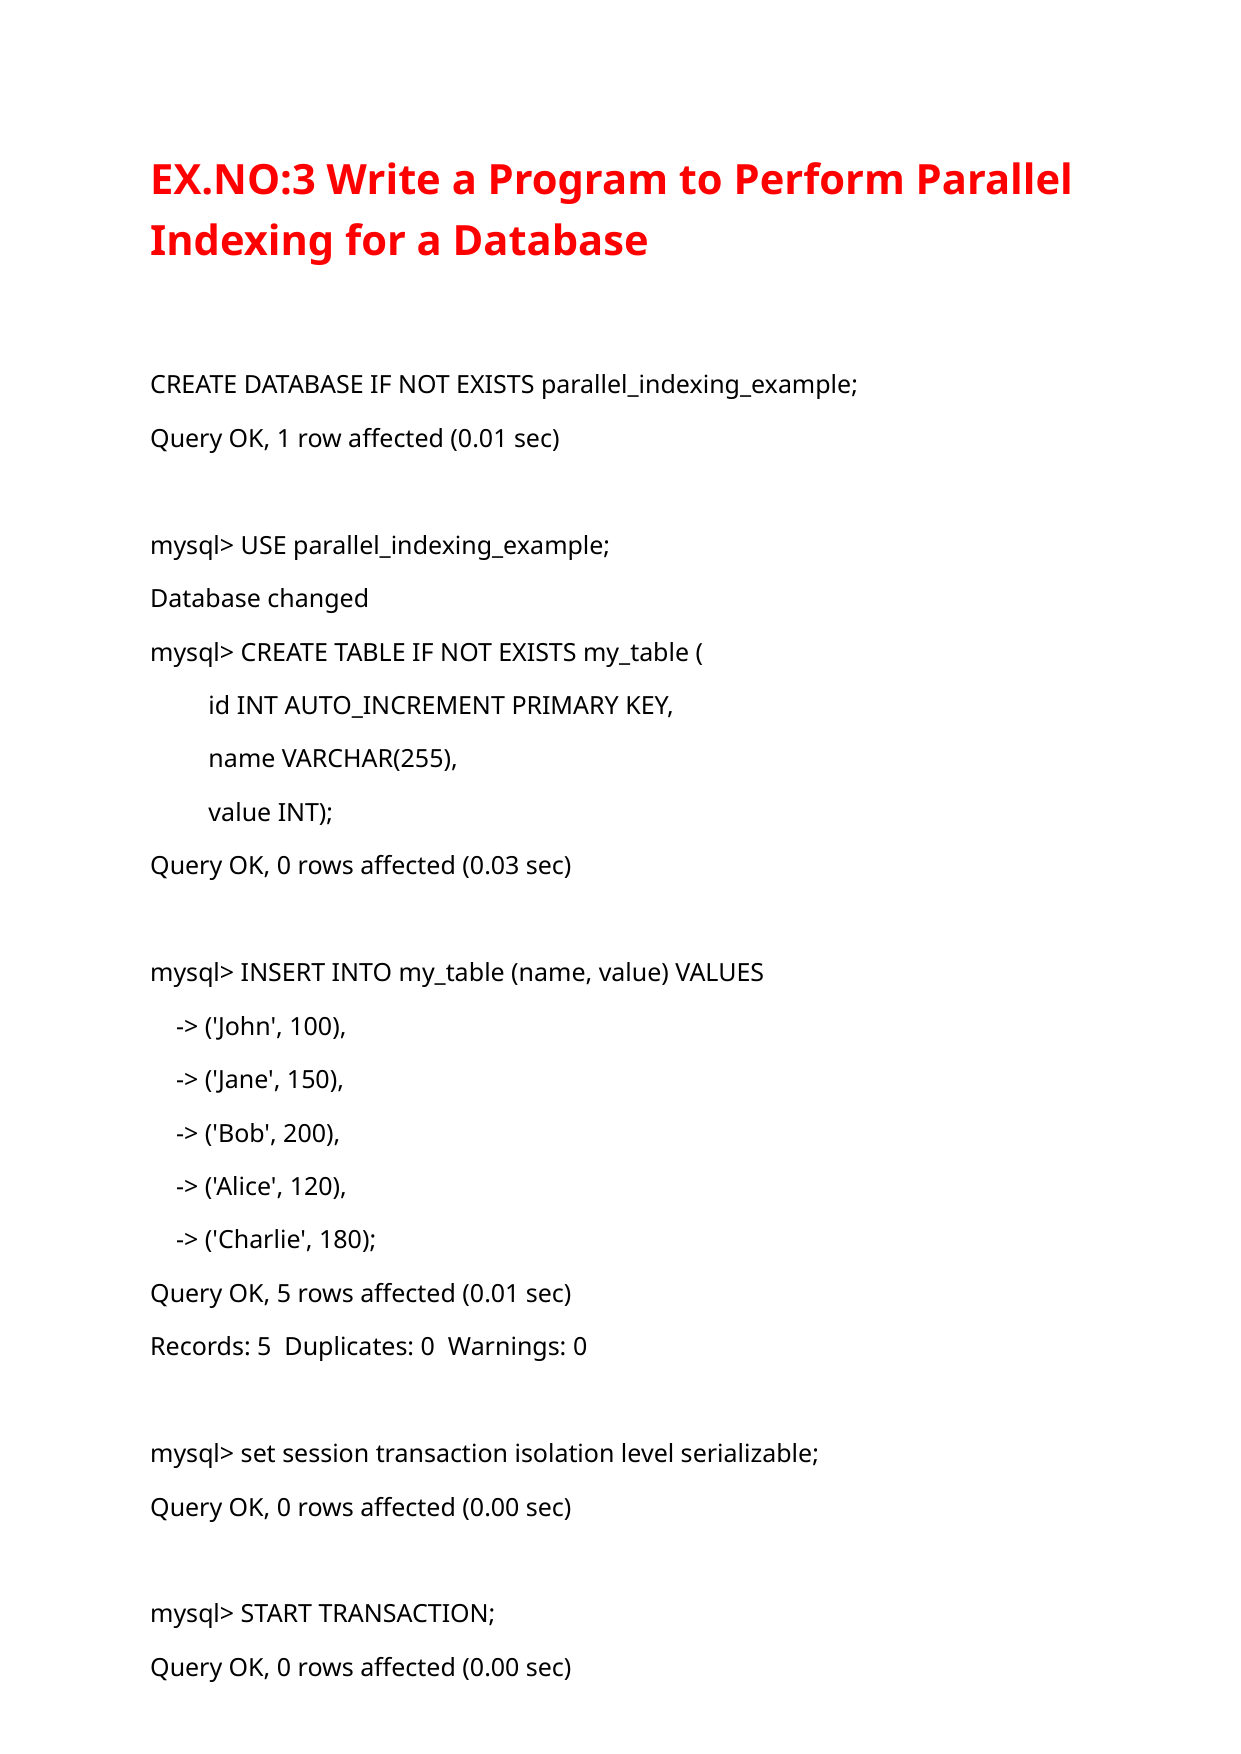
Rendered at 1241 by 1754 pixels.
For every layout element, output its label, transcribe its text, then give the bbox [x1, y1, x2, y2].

text Records: 5 Duplicates: 0 Warnings: 0 [150, 1329, 1172, 1363]
text name VARCHAR(255), [150, 741, 1172, 775]
text -> ('Bob', 200), [150, 1115, 1172, 1149]
text CREATE DATABASE IF NOT EXISTS parallel_indexing_example; [150, 367, 1172, 401]
text id INT AUTO_INCREMENT PRIMARY KEY, [150, 688, 1172, 722]
text Query OK, 5 rows affected (0.01 sec) [150, 1276, 1172, 1309]
text Query OK, 0 rows affected (0.00 sec) [150, 1489, 1172, 1523]
text -> ('Alice', 120), [150, 1169, 1172, 1203]
text value INT); [150, 794, 1172, 829]
text mysql> set session transaction isolation level serializable; [150, 1436, 1172, 1470]
text Query OK, 0 rows affected (0.00 sec) [150, 1649, 1172, 1684]
text -> ('Jane', 150), [150, 1062, 1172, 1096]
text -> ('John', 100), [150, 1008, 1172, 1042]
text mysql> CREATE TABLE IF NOT EXISTS my_table ( [150, 634, 1172, 668]
text EX.NO:3 Write a Program to Perform Parallel Indexing for a Database [150, 150, 1172, 268]
text mysql> USE parallel_indexing_example; [150, 527, 1172, 561]
text -> ('Charlie', 180); [150, 1222, 1172, 1256]
text mysql> START TRANSACTION; [150, 1596, 1172, 1630]
text Query OK, 1 row affected (0.01 sec) [150, 421, 1172, 454]
text Database changed [150, 581, 1172, 615]
text Query OK, 0 rows affected (0.03 sec) [150, 848, 1172, 882]
text mysql> INSERT INTO my_table (name, value) VALUES [150, 955, 1172, 989]
